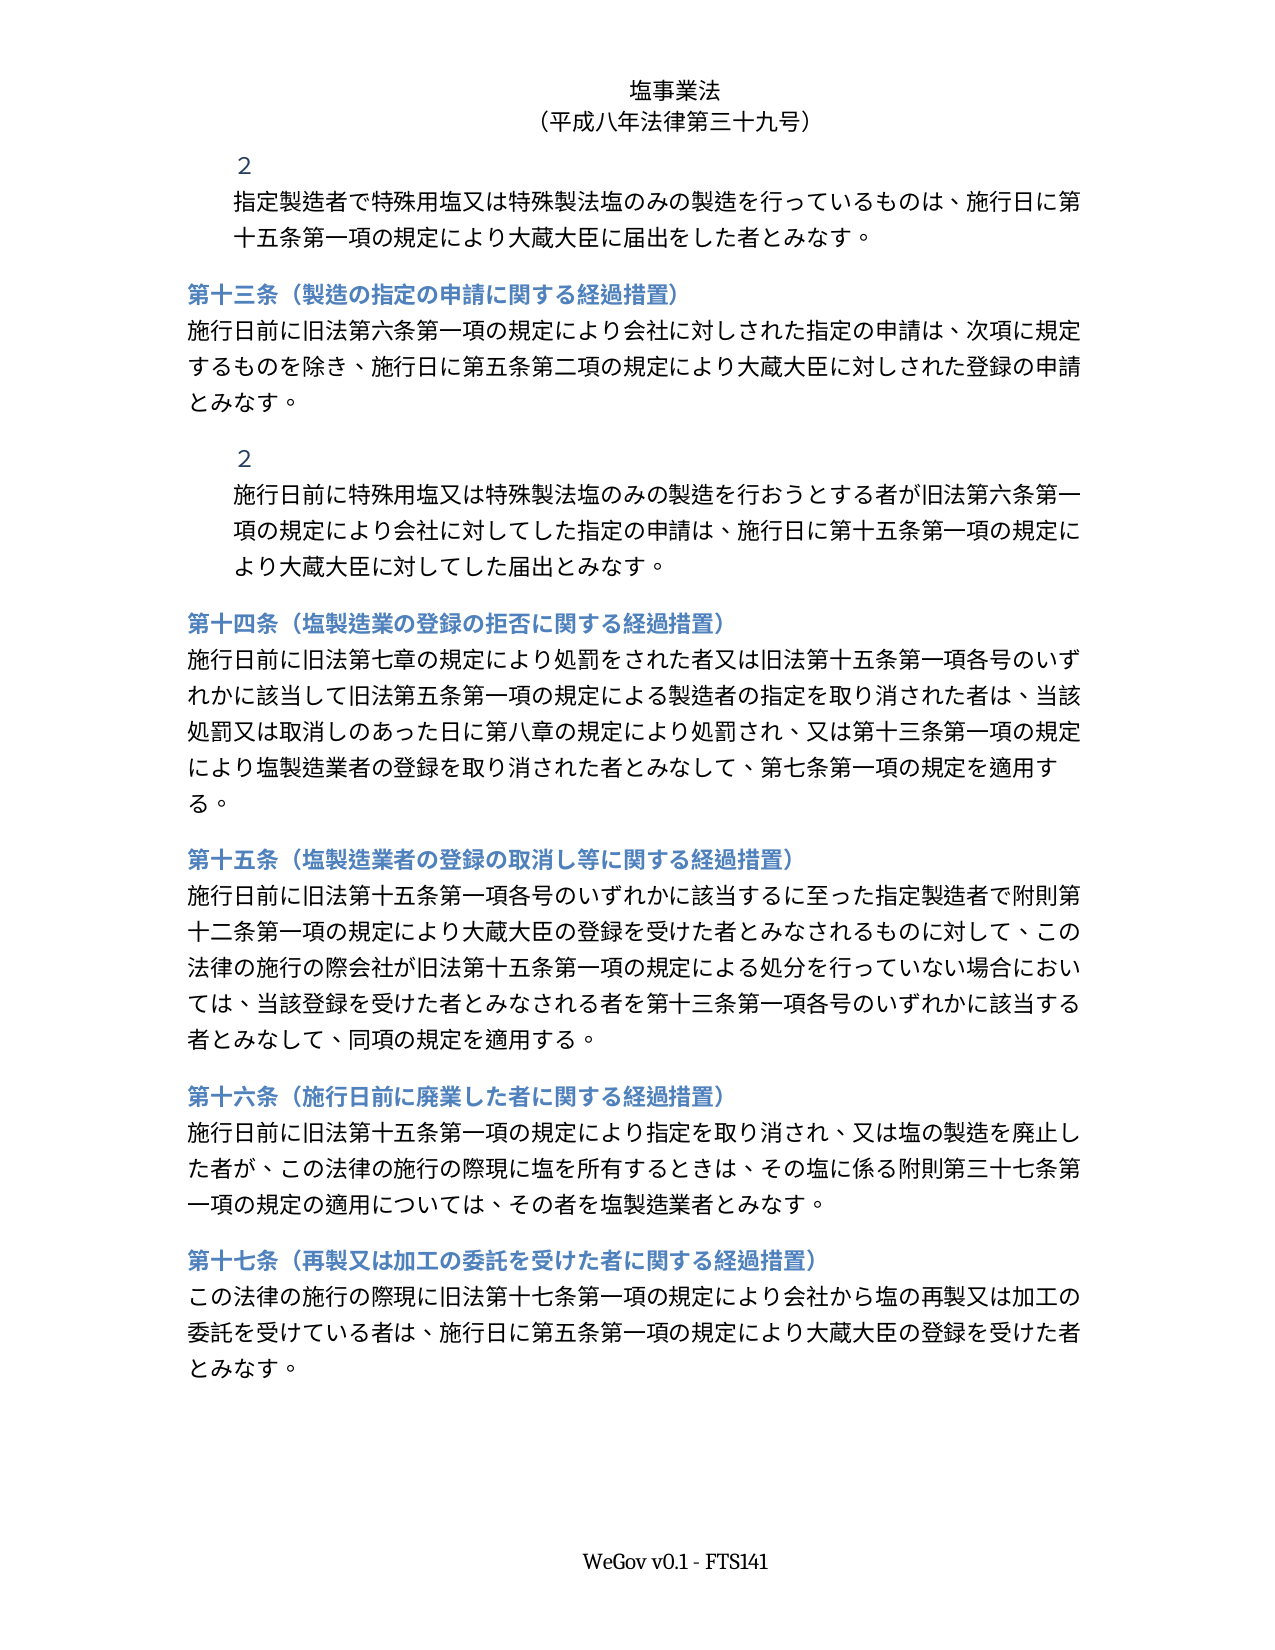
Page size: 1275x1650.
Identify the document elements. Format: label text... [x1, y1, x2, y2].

subtitle 第十五条（塩製造業者の登録の取消し等に関する経過措置） [187, 844, 1087, 876]
subtitle ２ [233, 443, 1087, 474]
subtitle 第十四条（塩製造業の登録の拒否に関する経過措置） [187, 608, 1087, 639]
subtitle 第十六条（施行日前に廃業した者に関する経過措置） [187, 1081, 1087, 1112]
text 施行日前に特殊用塩又は特殊製法塩のみの製造を行おうとする者が旧法第六条第一項の規定により会社に対してした指定の申請は、施行日に第十五条第一項の規定により大蔵大臣に対してした届出とみなす。 [233, 479, 1087, 582]
subtitle 第十七条（再製又は加工の委託を受けた者に関する経過措置） [187, 1245, 1087, 1277]
text 施行日前に旧法第七章の規定により処罰をされた者又は旧法第十五条第一項各号のいずれかに該当して旧法第五条第一項の規定による製造者の指定を取り消された者は、当該処罰又は取消しのあった日に第八章の規定により処罰され、又は第十三条第一項の規定により塩製造業者の登録を取り消された者とみなして、第七条第一項の規定を適用する。 [187, 644, 1087, 819]
text 施行日前に旧法第十五条第一項の規定により指定を取り消され、又は塩の製造を廃止した者が、この法律の施行の際現に塩を所有するときは、その塩に係る附則第三十七条第一項の規定の適用については、その者を塩製造業者とみなす。 [187, 1117, 1087, 1220]
subtitle ２ [233, 150, 1087, 181]
text この法律の施行の際現に旧法第十七条第一項の規定により会社から塩の再製又は加工の委託を受けている者は、施行日に第五条第一項の規定により大蔵大臣の登録を受けた者とみなす。 [187, 1281, 1087, 1384]
subtitle 第十三条（製造の指定の申請に関する経過措置） [187, 279, 1087, 310]
text 指定製造者で特殊用塩又は特殊製法塩のみの製造を行っているものは、施行日に第十五条第一項の規定により大蔵大臣に届出をした者とみなす。 [233, 186, 1087, 253]
text 施行日前に旧法第十五条第一項各号のいずれかに該当するに至った指定製造者で附則第十二条第一項の規定により大蔵大臣の登録を受けた者とみなされるものに対して、この法律の施行の際会社が旧法第十五条第一項の規定による処分を行っていない場合においては、当該登録を受けた者とみなされる者を第十三条第一項各号のいずれかに該当する者とみなして、同項の規定を適用する。 [187, 880, 1087, 1055]
text 施行日前に旧法第六条第一項の規定により会社に対しされた指定の申請は、次項に規定するものを除き、施行日に第五条第二項の規定により大蔵大臣に対しされた登録の申請とみなす。 [187, 314, 1087, 418]
